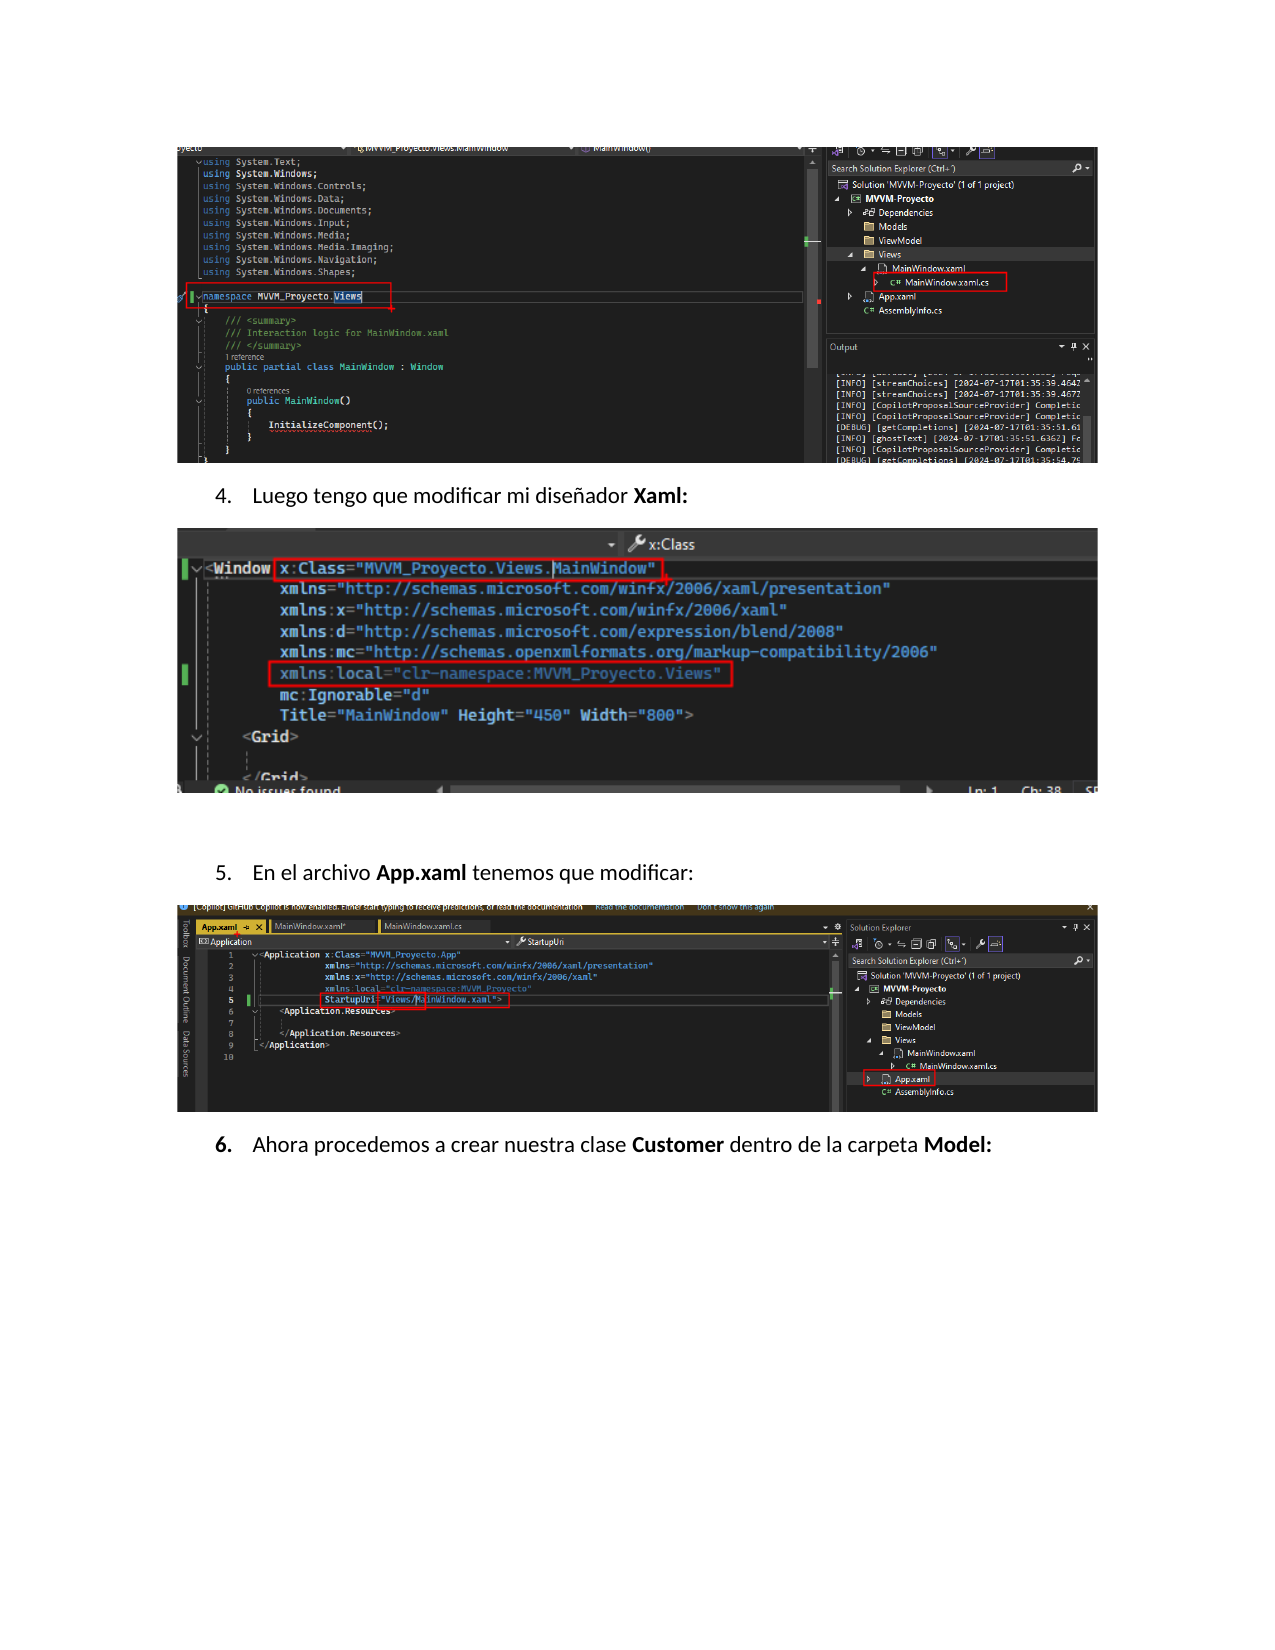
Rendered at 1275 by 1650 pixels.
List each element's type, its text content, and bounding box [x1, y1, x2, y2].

picture [177, 528, 1098, 793]
list Ahora procedemos a crear nuestra clase Customer dentro de la carpeta Model: [215, 1130, 1098, 1158]
list En el archivo App.xaml tenemos que modificar: [215, 858, 1098, 886]
picture [177, 147, 1098, 463]
list Luego tengo que modificar mi diseñador Xaml: [215, 481, 1098, 509]
picture [177, 905, 1098, 1112]
